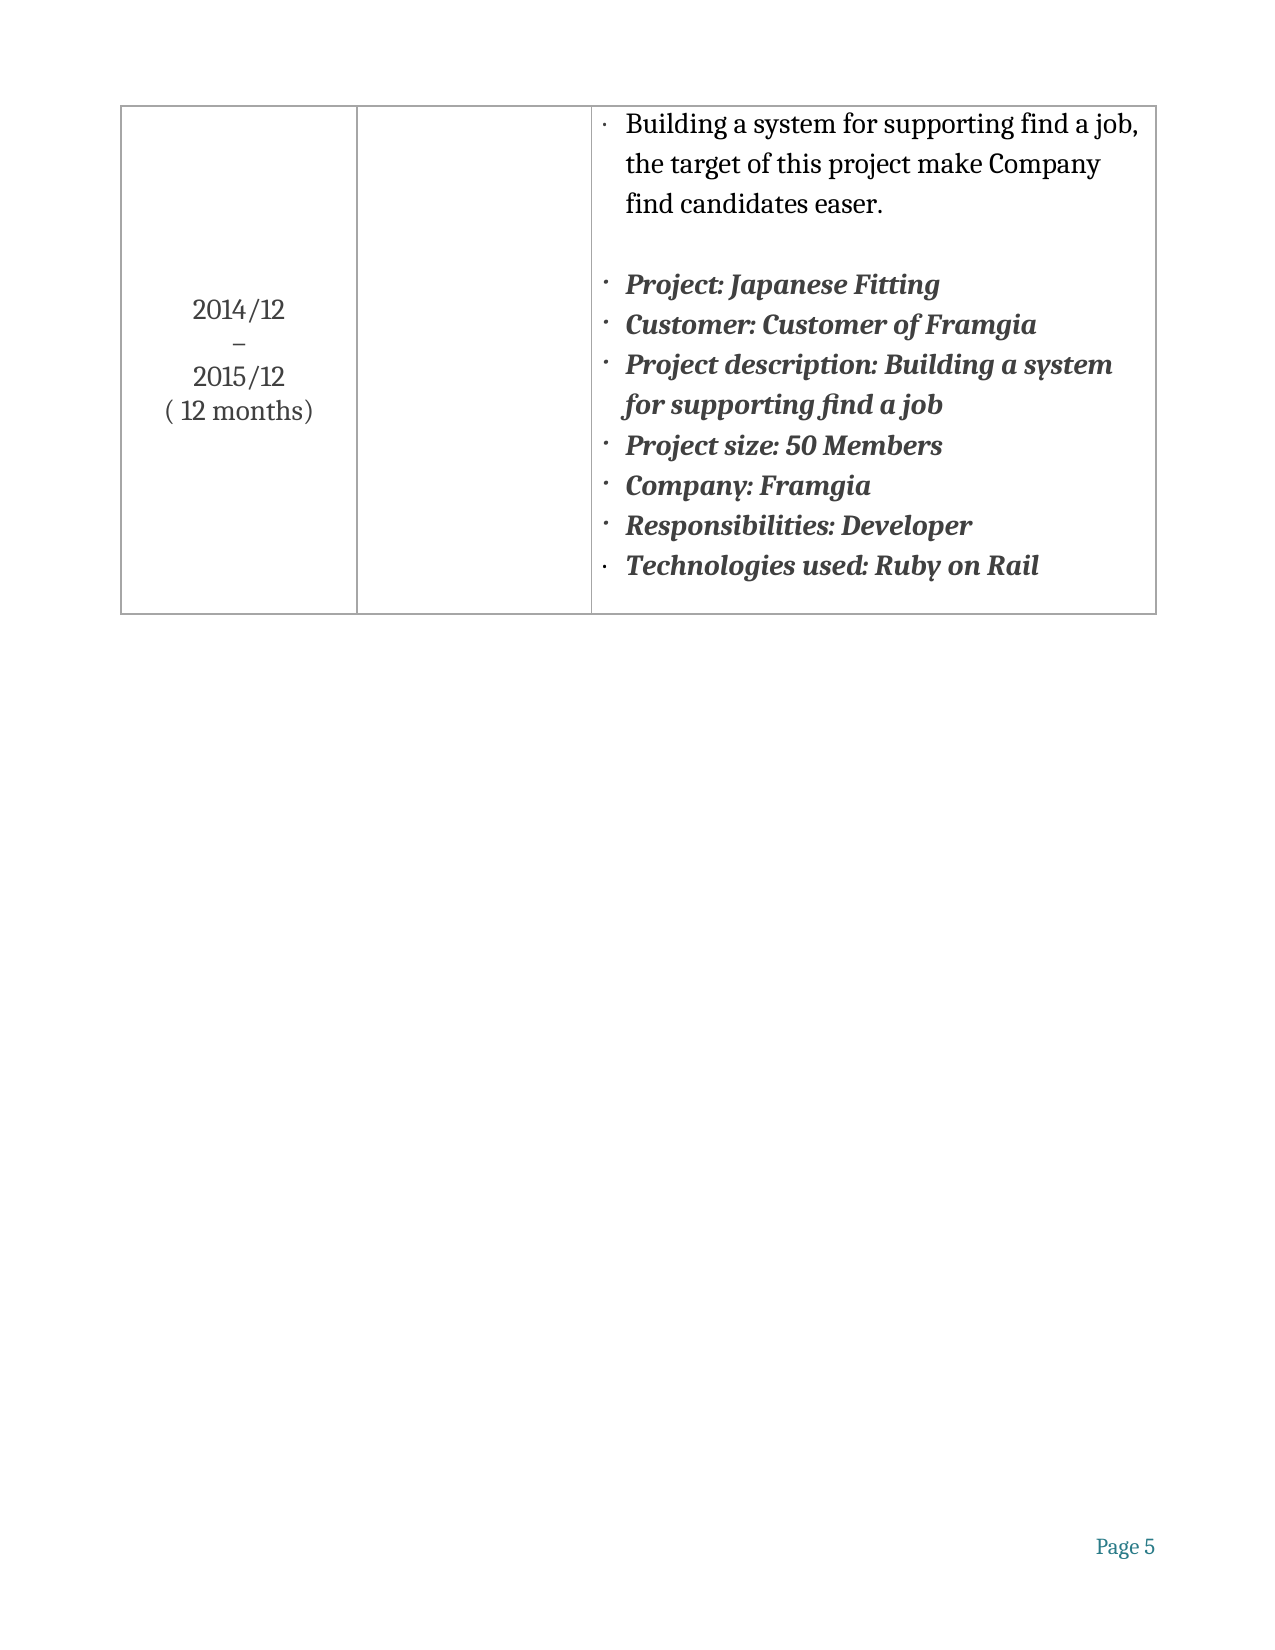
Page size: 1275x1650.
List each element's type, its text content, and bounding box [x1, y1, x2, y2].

table_cell [358, 107, 591, 613]
table_cell Building a system for supporting find a job, the target of this project make Company find candidates easer. Project: Japanese Fitting Customer: Customer of Framgia Project description: Building a system for supporting find a job Project size: 50 Members Company: Framgia Responsibilities: Developer Technologies used: Ruby on Rail [592, 107, 1155, 613]
table_cell 2014/12 – 2015/12 ( 12 months) [122, 107, 356, 613]
